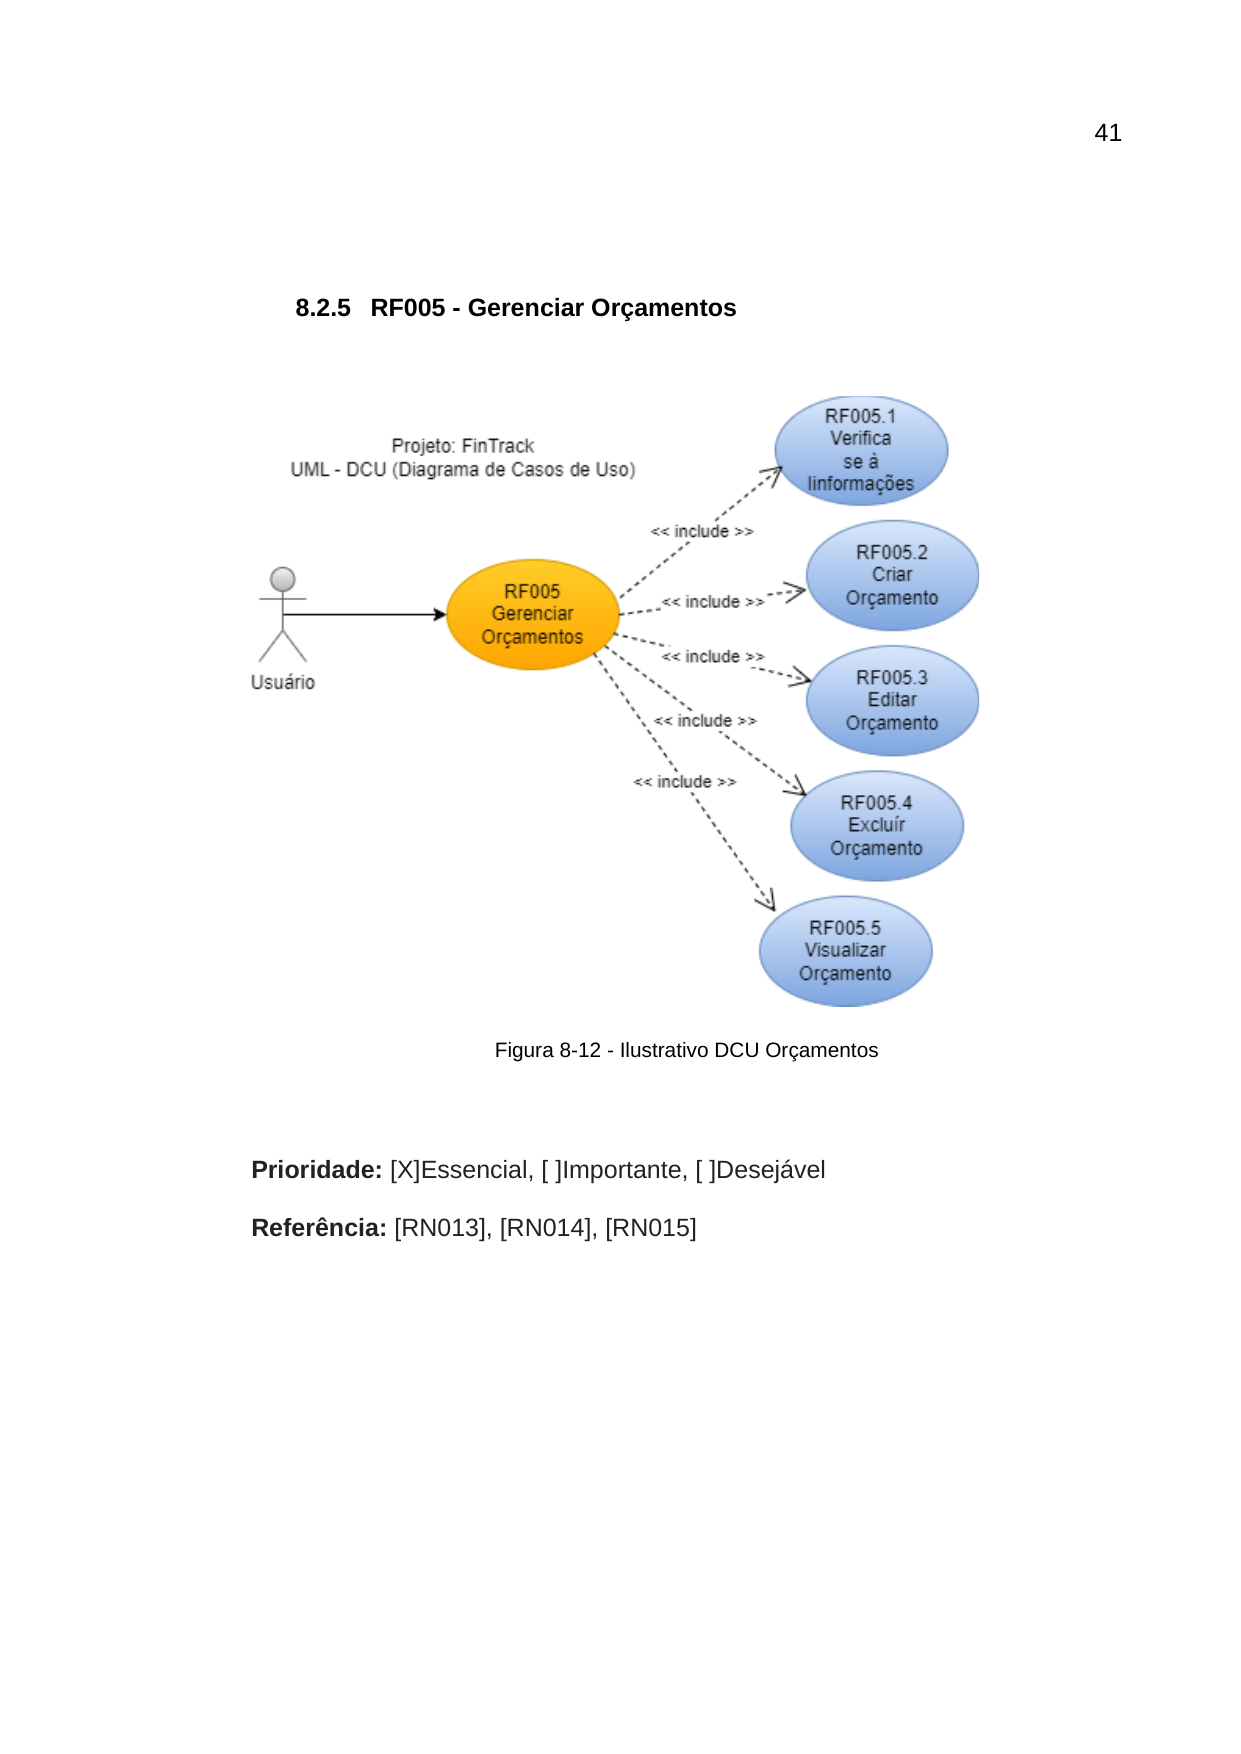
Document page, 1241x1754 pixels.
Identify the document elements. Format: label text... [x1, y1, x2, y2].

subtitle RF005 - Gerenciar Orçamentos [295, 293, 1122, 322]
text Prioridade: [X]Essencial, [ ]Importante, [ ]Desejável [177, 1155, 1122, 1184]
text Referência: [RN013], [RN014], [RN015] [177, 1213, 1122, 1242]
picture [251, 396, 980, 1007]
